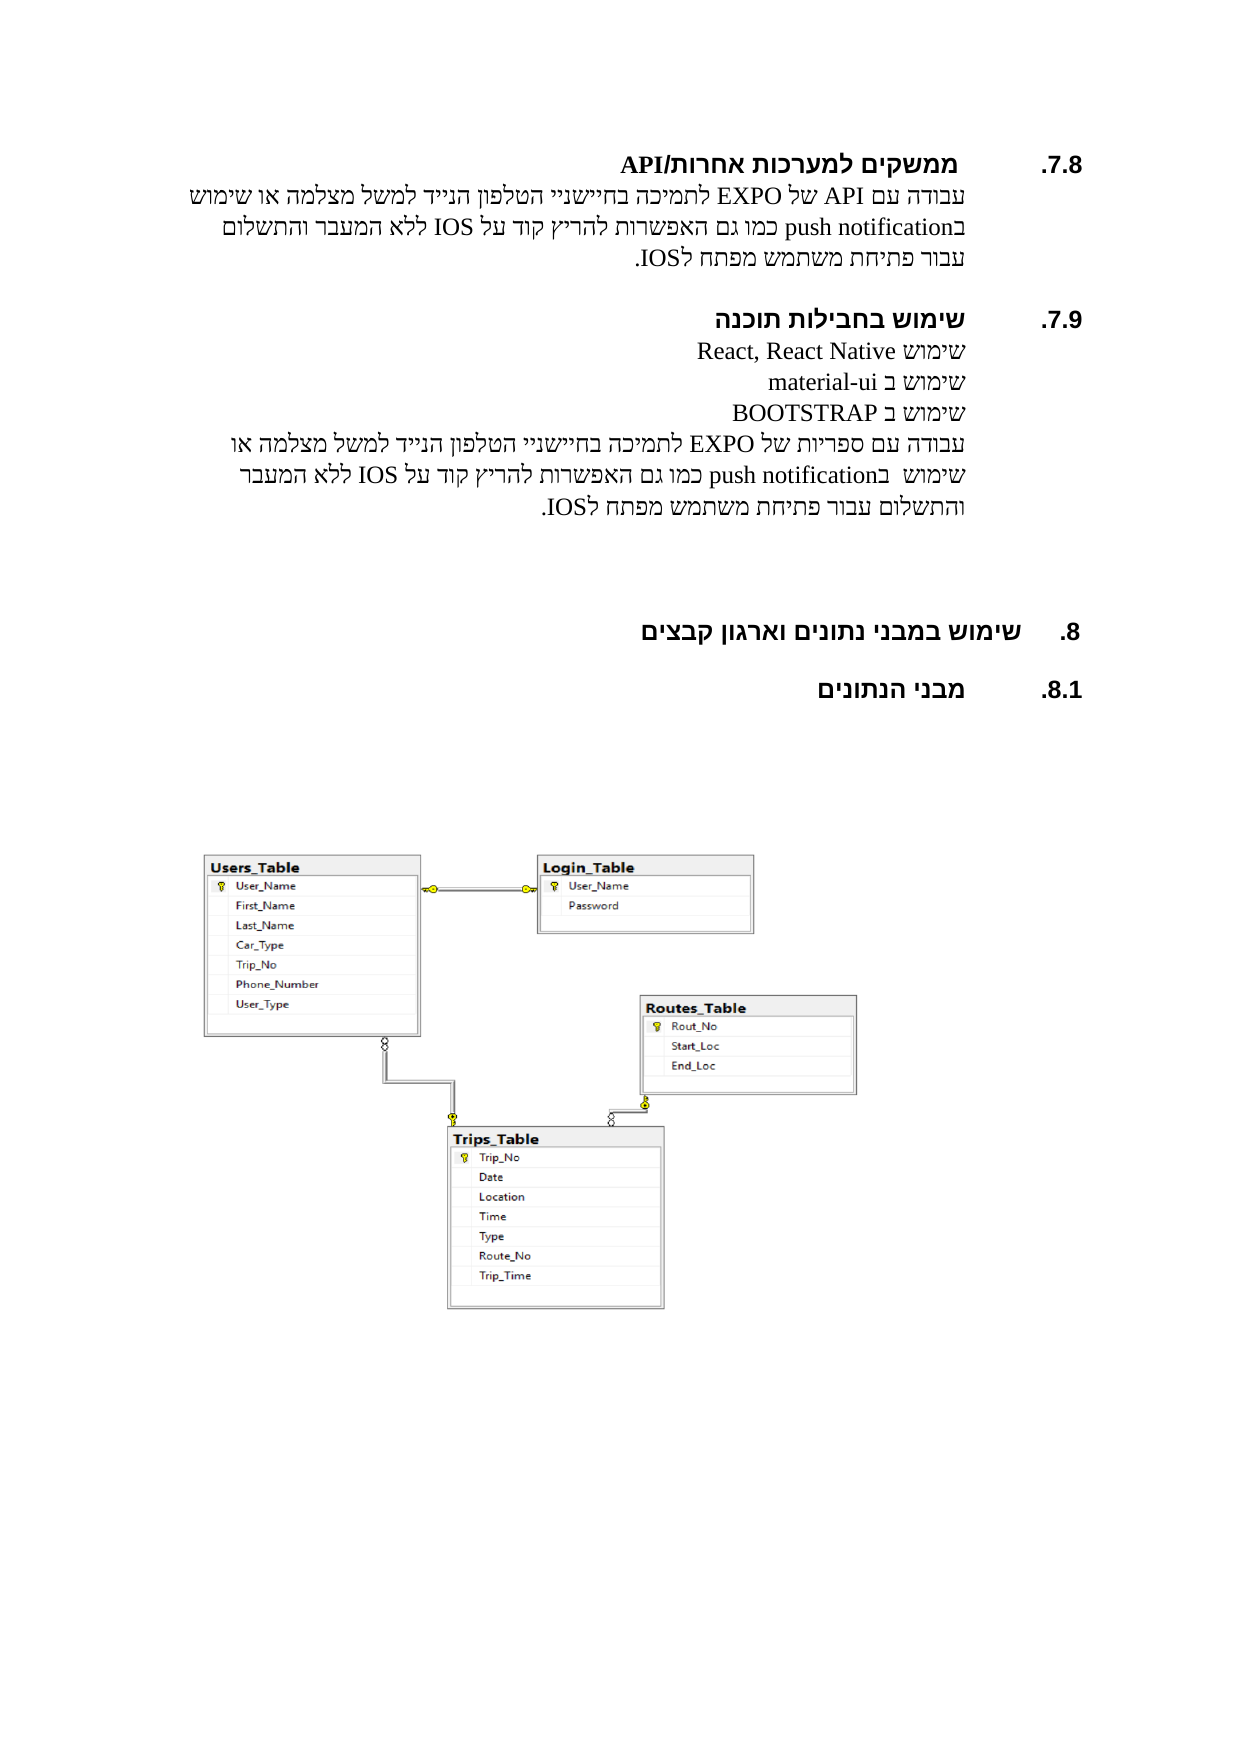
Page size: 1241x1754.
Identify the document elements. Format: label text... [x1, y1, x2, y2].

list שימוש במבני נתונים וארגון קבצים [187, 617, 1059, 646]
list מבני הנתונים [187, 675, 1041, 703]
picture [93, 818, 966, 1336]
list ממשקים למערכות אחרות/API עבודה עם API של EXPO לתמיכה בחיישניי הטלפון הנייד למשל מצלמה או שימוש בpush notification כמו גם האפשרות להריץ קוד על IOS ללא המעבר והתשלום עבור פתיחת משתמש מפתח לIOS. [187, 150, 1041, 303]
list שימוש בחבילות תוכנה שימוש React, React Native שימוש ב material-ui שימוש ב BOOTSTRAP עבודה עם ספריות של EXPO לתמיכה בחיישניי הטלפון הנייד למשל מצלמה או שימוש בpush notification כמו גם האפשרות להריץ קוד על IOS ללא המעבר והתשלום עבור פתיחת משתמש מפתח לIOS. [187, 305, 1041, 520]
